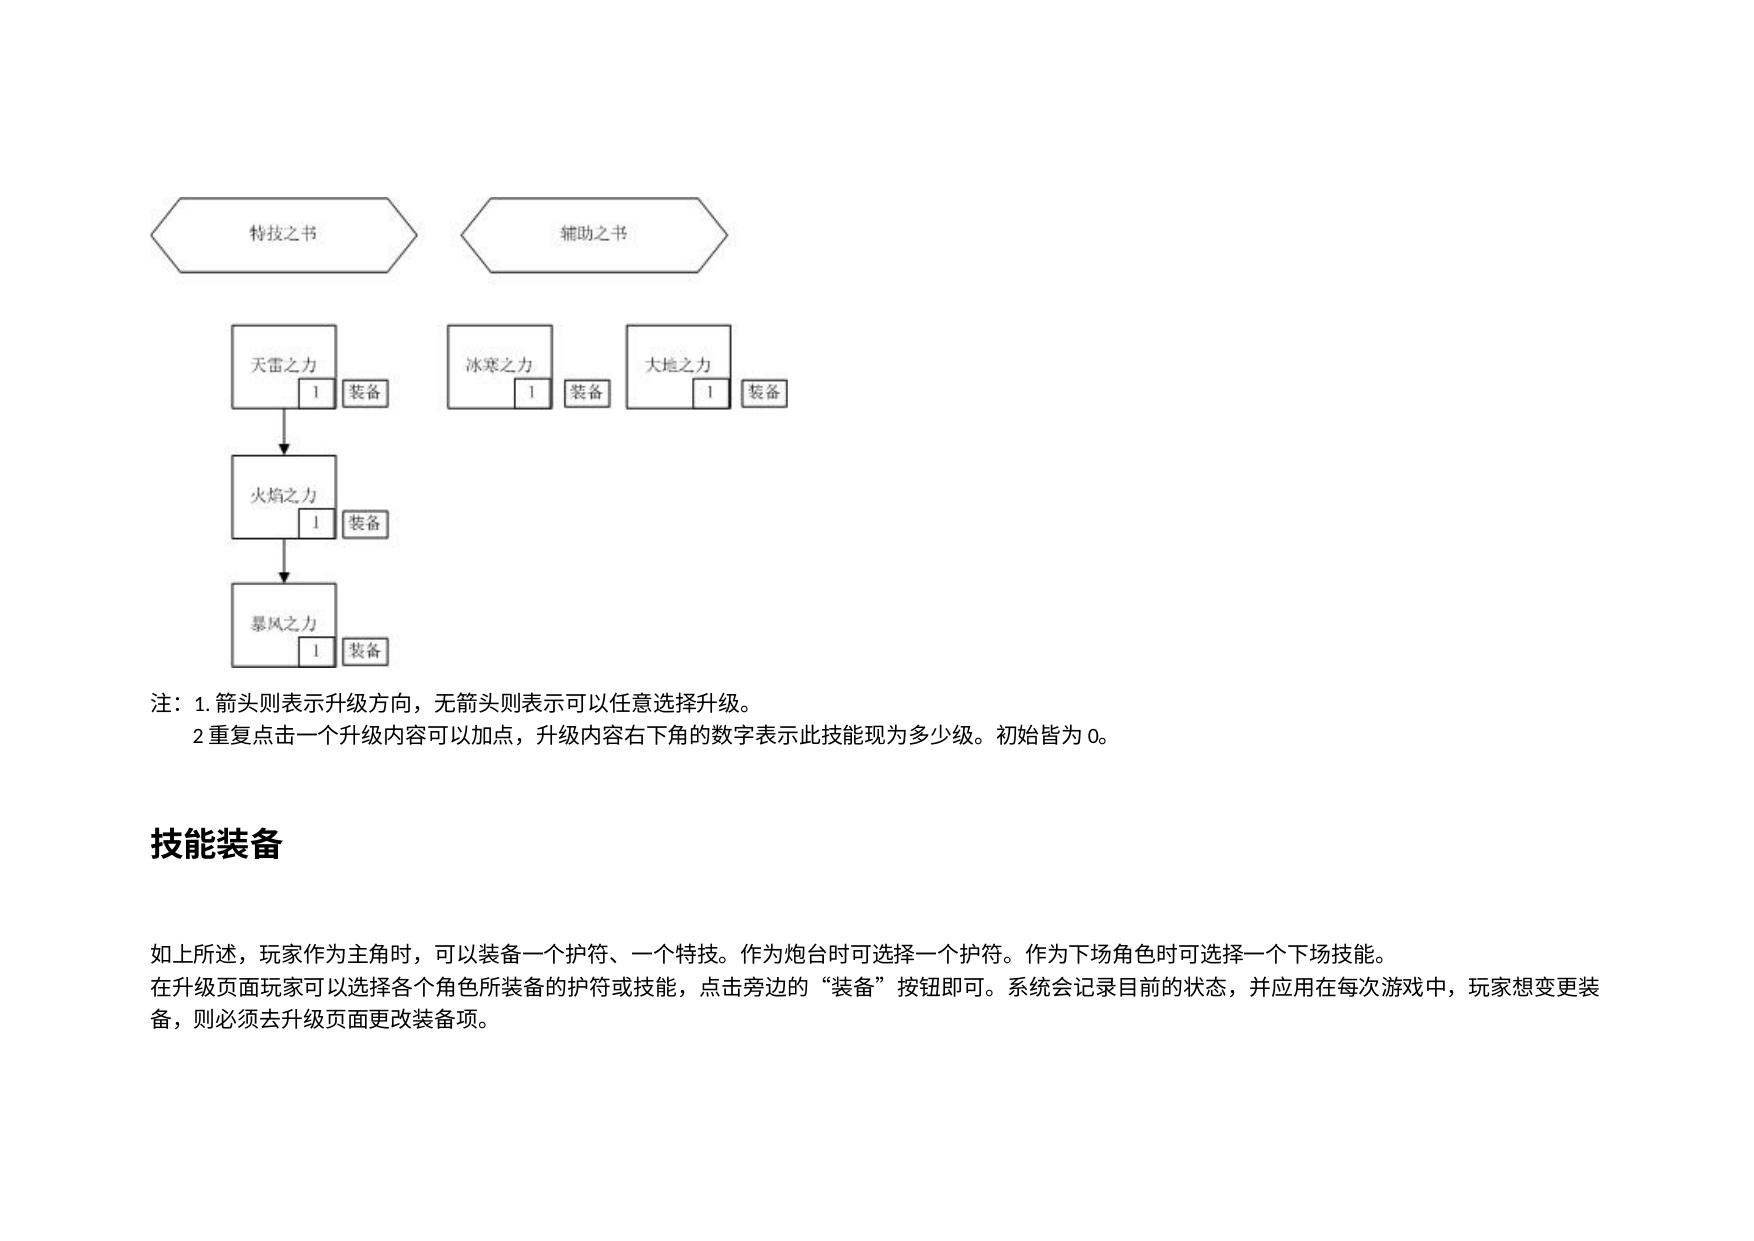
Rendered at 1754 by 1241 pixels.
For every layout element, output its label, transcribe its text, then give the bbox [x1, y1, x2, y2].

text 在升级页面玩家可以选择各个角色所装备的护符或技能，点击旁边的“装备”按钮即可。系统会记录目前的状态，并应用在每次游戏中，玩家想变更装备，则必须去升级页面更改装备项。 [150, 969, 1604, 1034]
text 如上所述，玩家作为主角时，可以装备一个护符、一个特技。作为炮台时可选择一个护符。作为下场角色时可选择一个下场技能。 [150, 937, 1604, 969]
picture [150, 197, 788, 668]
text 注：1. 箭头则表示升级方向，无箭头则表示可以任意选择升级。 [150, 685, 1604, 718]
text 2 重复点击一个升级内容可以加点，升级内容右下角的数字表示此技能现为多少级。初始皆为0。 [150, 718, 1604, 750]
subtitle 技能装备 [150, 810, 1604, 875]
